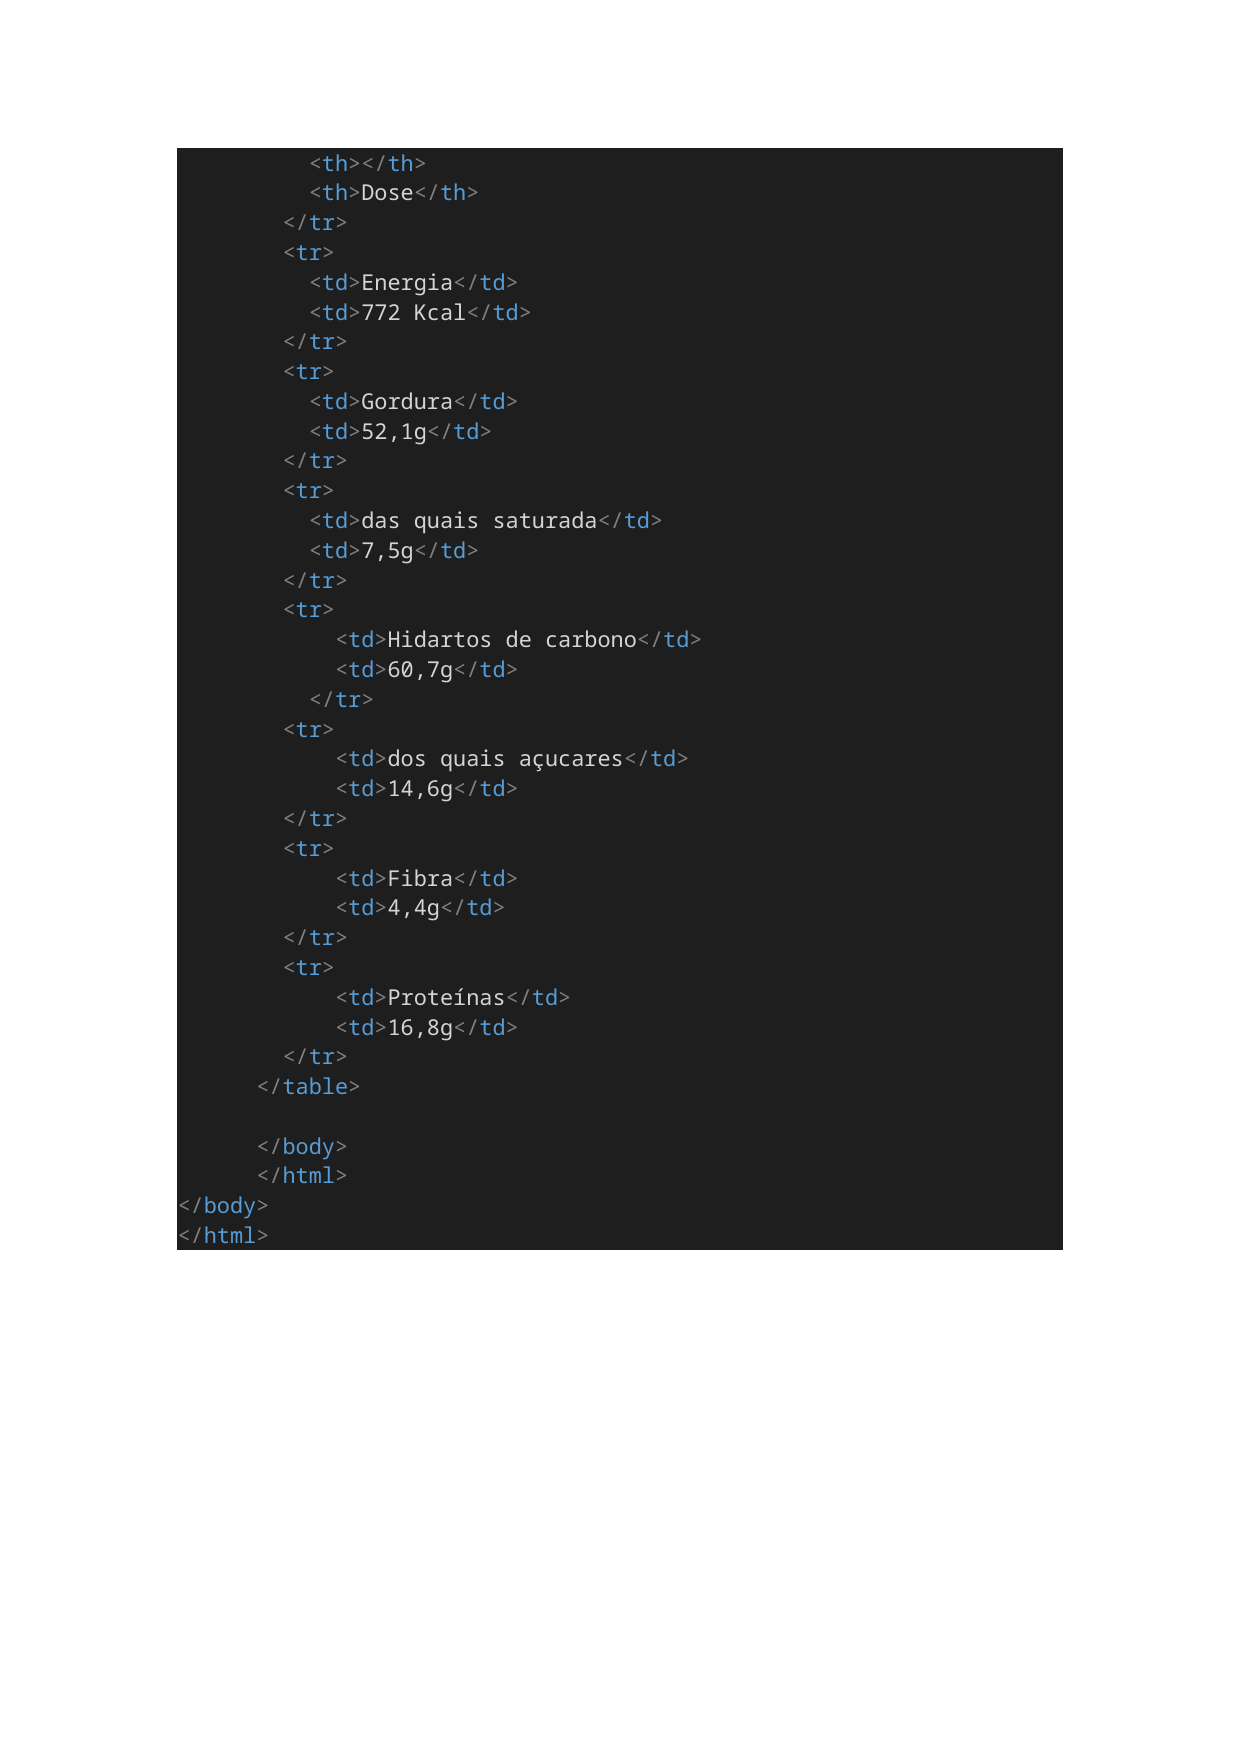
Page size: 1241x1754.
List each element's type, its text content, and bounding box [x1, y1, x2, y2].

text <td>16,8g</td> [177, 1012, 1063, 1041]
text </tr> [177, 684, 1063, 714]
text <td>Fibra</td> [177, 863, 1063, 892]
text </table> [177, 1071, 1063, 1101]
text <tr> [177, 714, 1063, 743]
text <td>4,4g</td> [177, 892, 1063, 922]
text <td>60,7g</td> [177, 654, 1063, 684]
text <th></th> [177, 148, 1063, 177]
text <tr> [177, 952, 1063, 982]
text </tr> [177, 207, 1063, 237]
text <td>772 Kcal</td> [177, 297, 1063, 326]
text </html> [177, 1161, 1063, 1190]
text </tr> [177, 803, 1063, 833]
text <td>das quais saturada</td> [177, 505, 1063, 535]
text <tr> [177, 594, 1063, 624]
text <td>Proteínas</td> [177, 982, 1063, 1012]
text </html> [177, 1220, 1063, 1250]
text <td>14,6g</td> [177, 773, 1063, 803]
text </tr> [177, 326, 1063, 356]
text <th>Dose</th> [177, 177, 1063, 207]
text </tr> [177, 446, 1063, 475]
text <tr> [177, 356, 1063, 386]
text <td>Hidartos de carbono</td> [177, 624, 1063, 654]
text <tr> [177, 237, 1063, 267]
text <td>dos quais açucares</td> [177, 743, 1063, 773]
text <td>52,1g</td> [177, 416, 1063, 446]
text <td>Energia</td> [177, 267, 1063, 297]
text </tr> [177, 1041, 1063, 1071]
text </tr> [177, 922, 1063, 952]
text <td>7,5g</td> [177, 535, 1063, 565]
text <td>Gordura</td> [177, 386, 1063, 416]
text </tr> [177, 565, 1063, 594]
text <tr> [177, 475, 1063, 505]
text <tr> [177, 833, 1063, 863]
text </body> [177, 1131, 1063, 1161]
text </body> [177, 1190, 1063, 1220]
